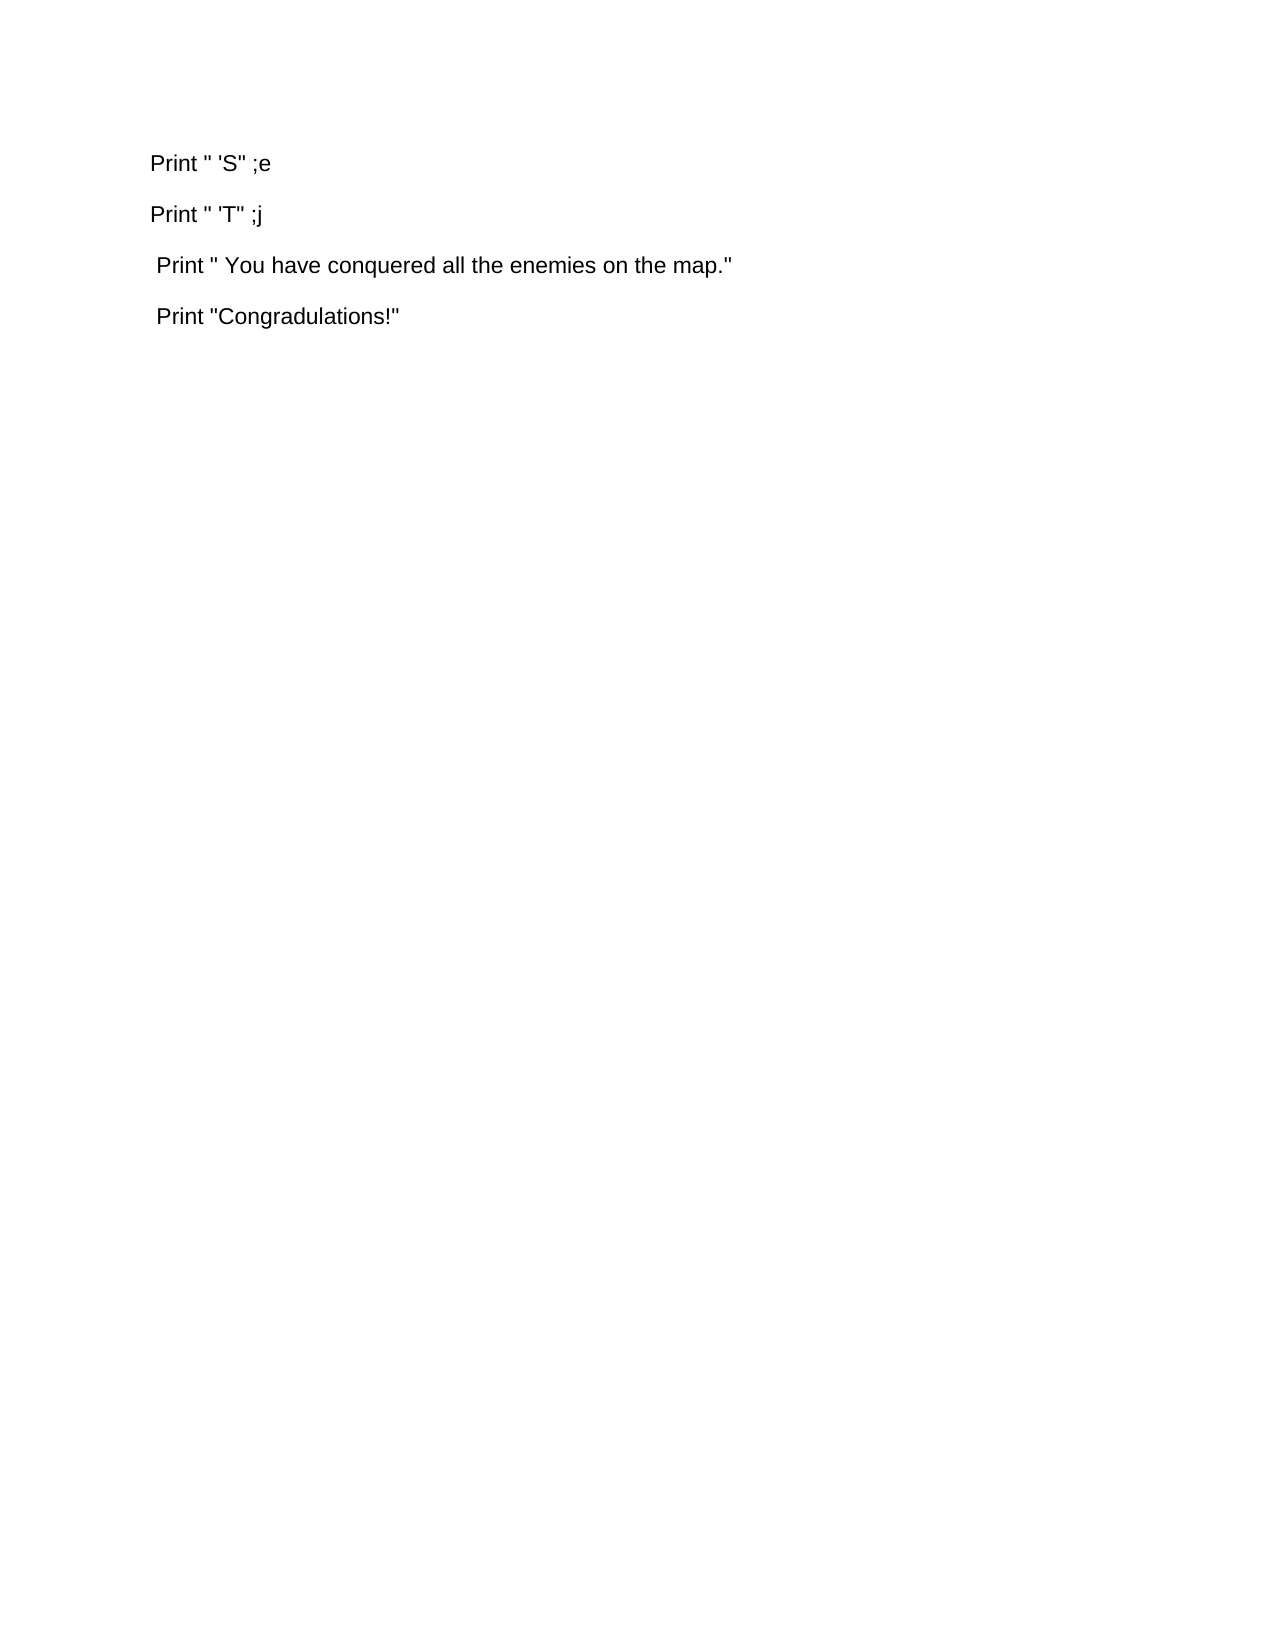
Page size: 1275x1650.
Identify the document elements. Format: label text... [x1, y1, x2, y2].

text Print " 'T" ;j [150, 201, 1125, 227]
text Print " You have conquered all the enemies on the map." [150, 252, 1125, 278]
text Print "Congradulations!" [150, 303, 1125, 329]
text Print " 'S" ;e [150, 150, 1125, 176]
